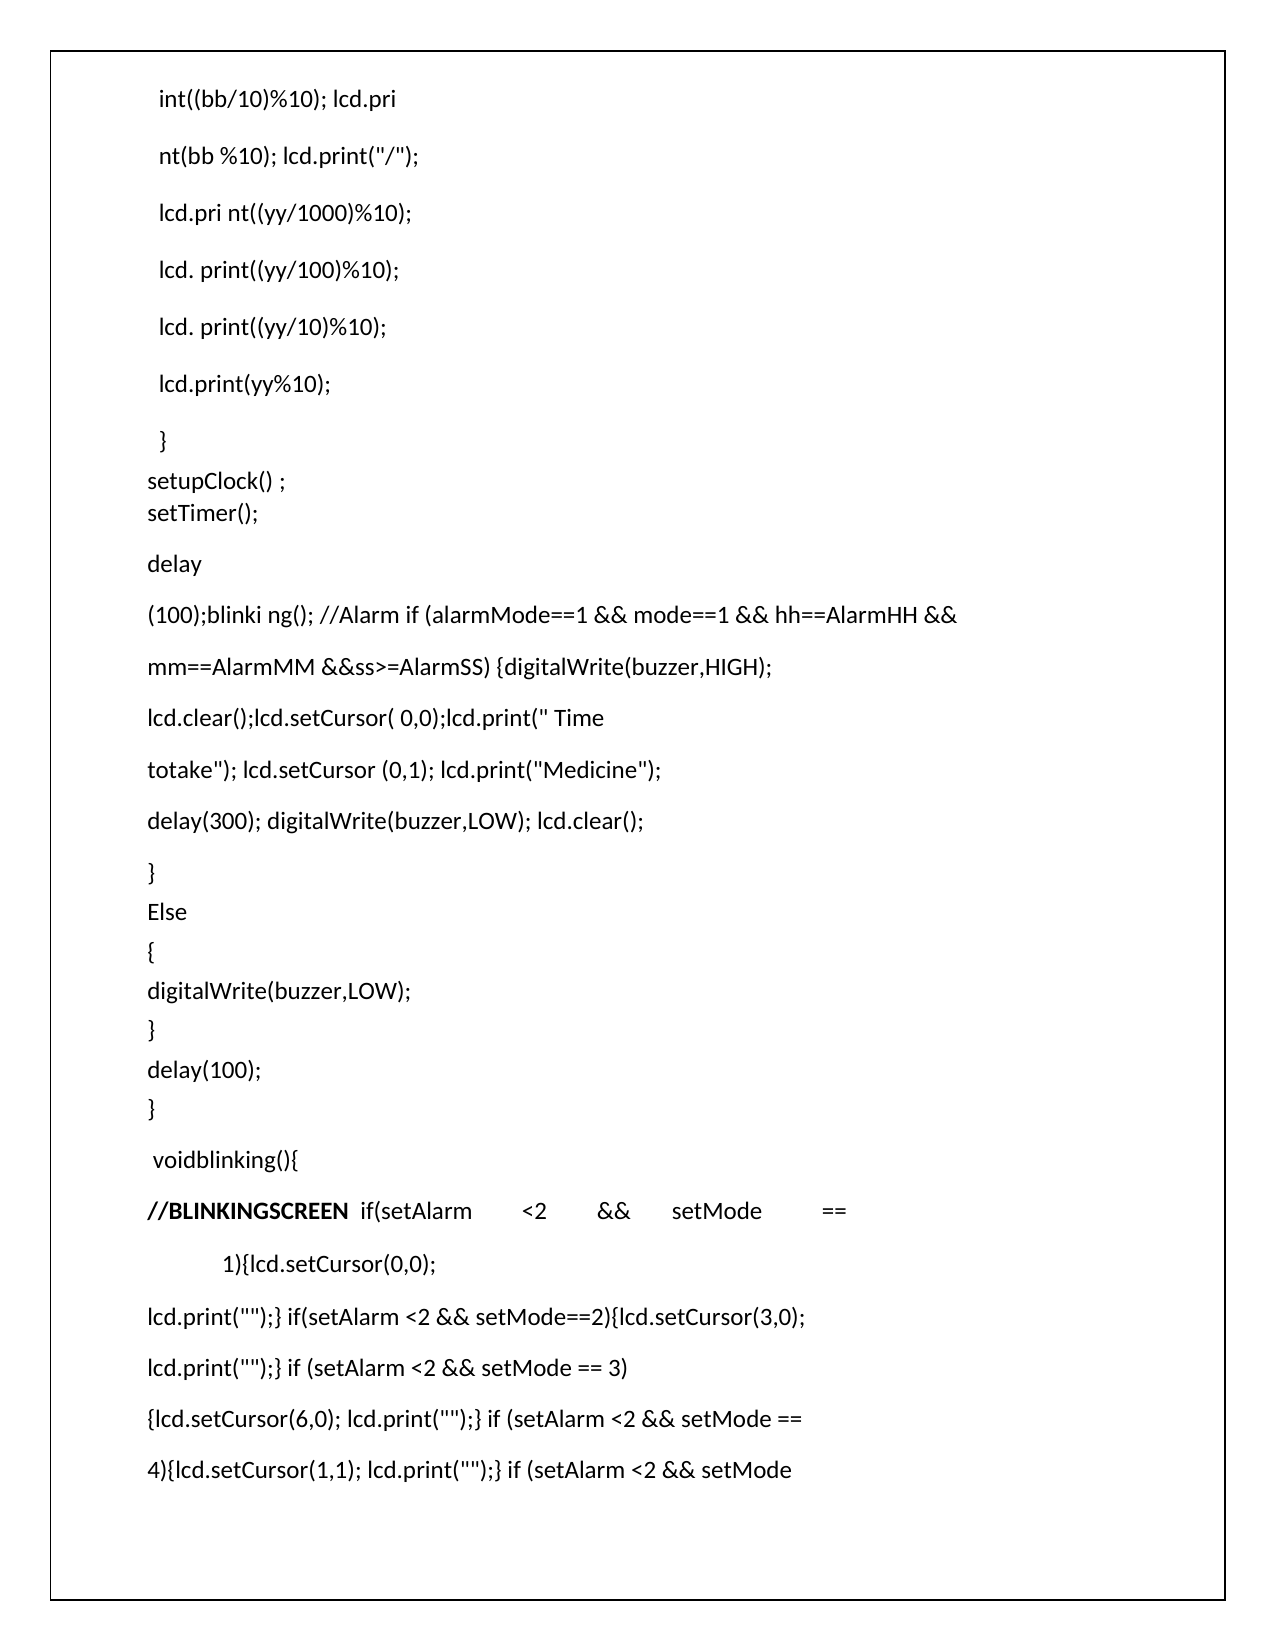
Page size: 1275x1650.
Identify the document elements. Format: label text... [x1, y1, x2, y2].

text } [147, 1014, 1125, 1045]
text //BLINKINGSCREEN if(setAlarm <2 && setMode == 1){lcd.setCursor(0,0); [147, 1195, 888, 1278]
text { [147, 936, 1125, 966]
text voidblinking(){ [147, 1144, 1125, 1175]
text setTimer(); delay [147, 497, 318, 578]
text delay(100); [147, 1054, 1125, 1084]
text digitalWrite(buzzer,LOW); [147, 975, 1125, 1005]
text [158, 83, 434, 398]
text Else [147, 896, 1125, 927]
text } [158, 425, 1125, 456]
text (100);blinki ng(); //Alarm if (alarmMode==1 && mode==1 && hh==AlarmHH && mm==AlarmMM &&ss>=AlarmSS) {digitalWrite(buzzer,HIGH); [147, 599, 1125, 681]
text } [147, 1093, 1125, 1124]
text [147, 1301, 822, 1485]
text lcd.clear();lcd.setCursor( 0,0);lcd.print(" Time totake"); lcd.setCursor (0,1); lcd.print("Medicine"); delay(300); digitalWrite(buzzer,LOW); lcd.clear(); [147, 702, 700, 836]
text setupClock() ; [147, 465, 1125, 495]
text } [147, 857, 1125, 887]
